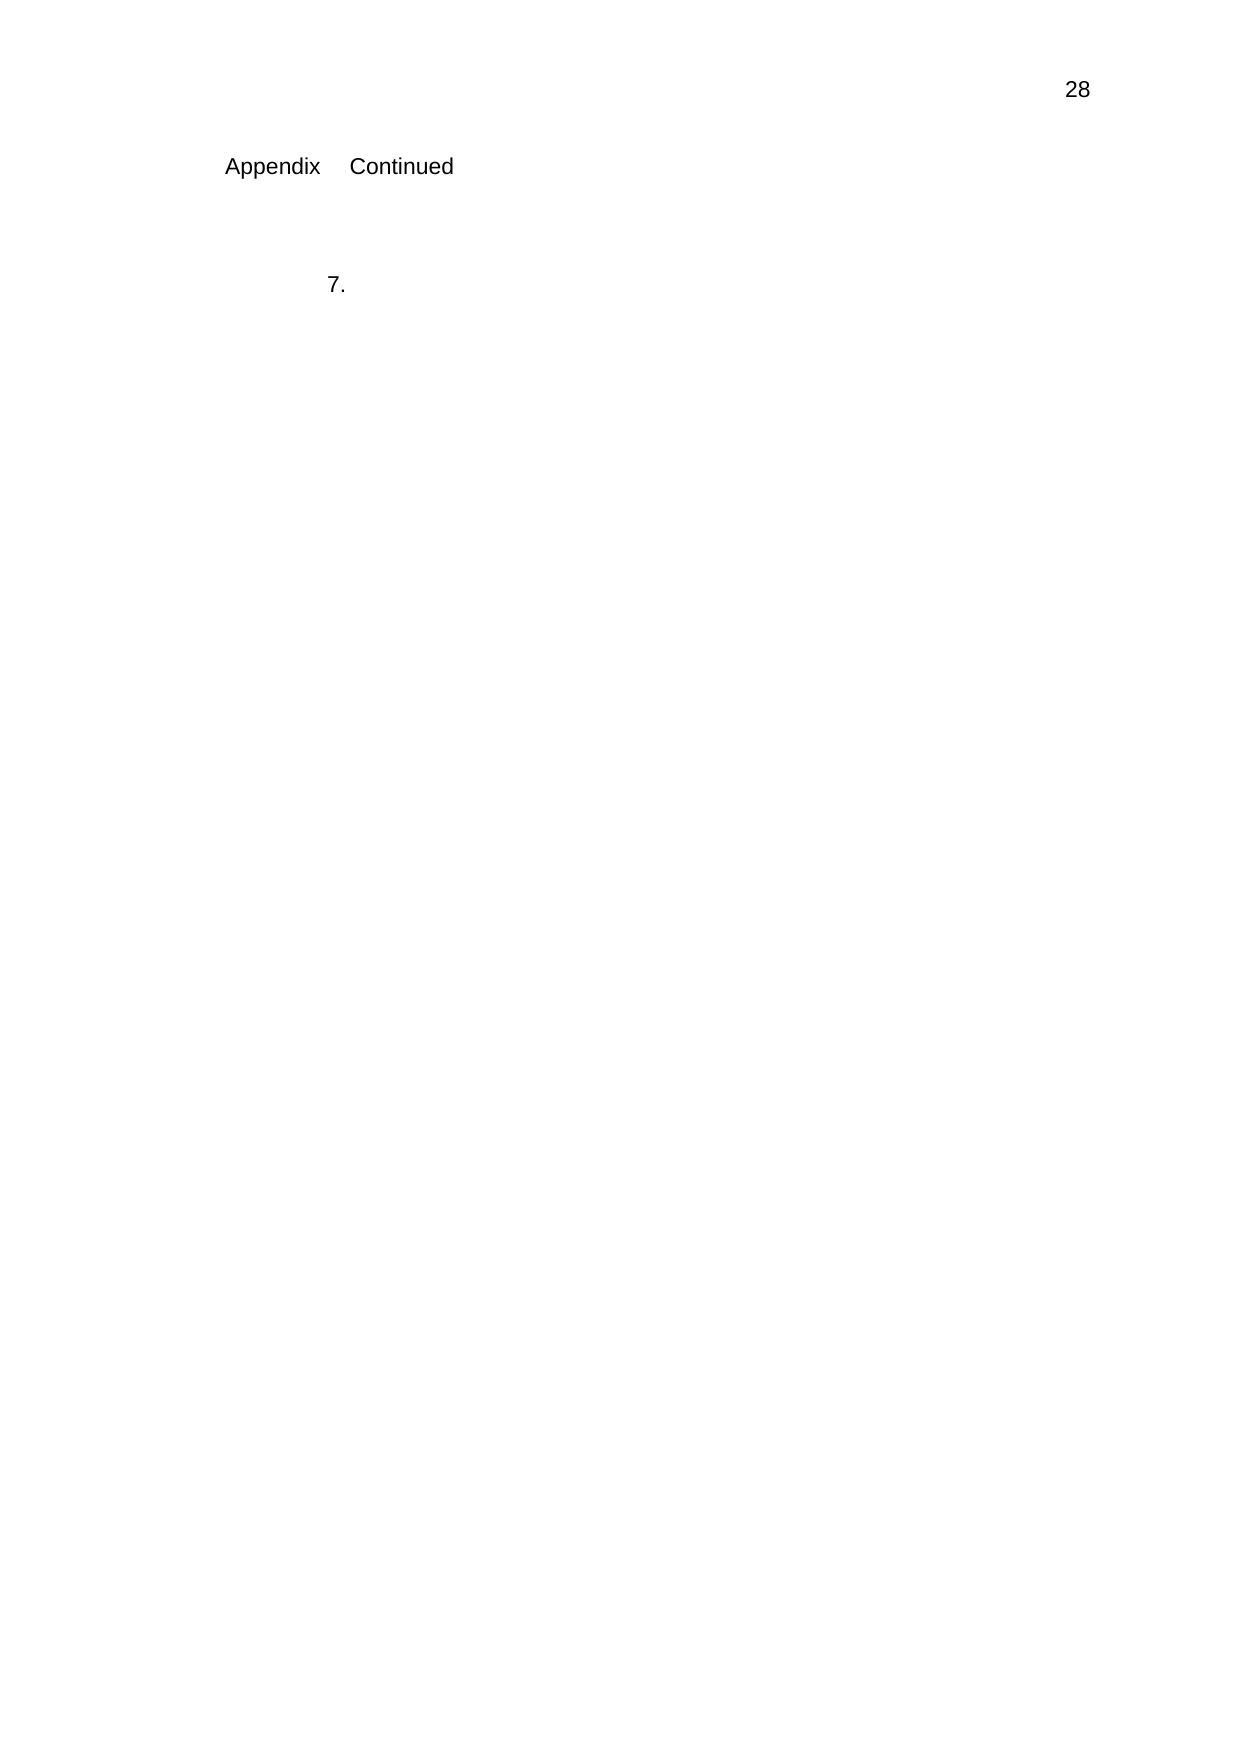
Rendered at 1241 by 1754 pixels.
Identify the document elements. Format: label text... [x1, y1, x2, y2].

text 7. [327, 271, 1091, 297]
